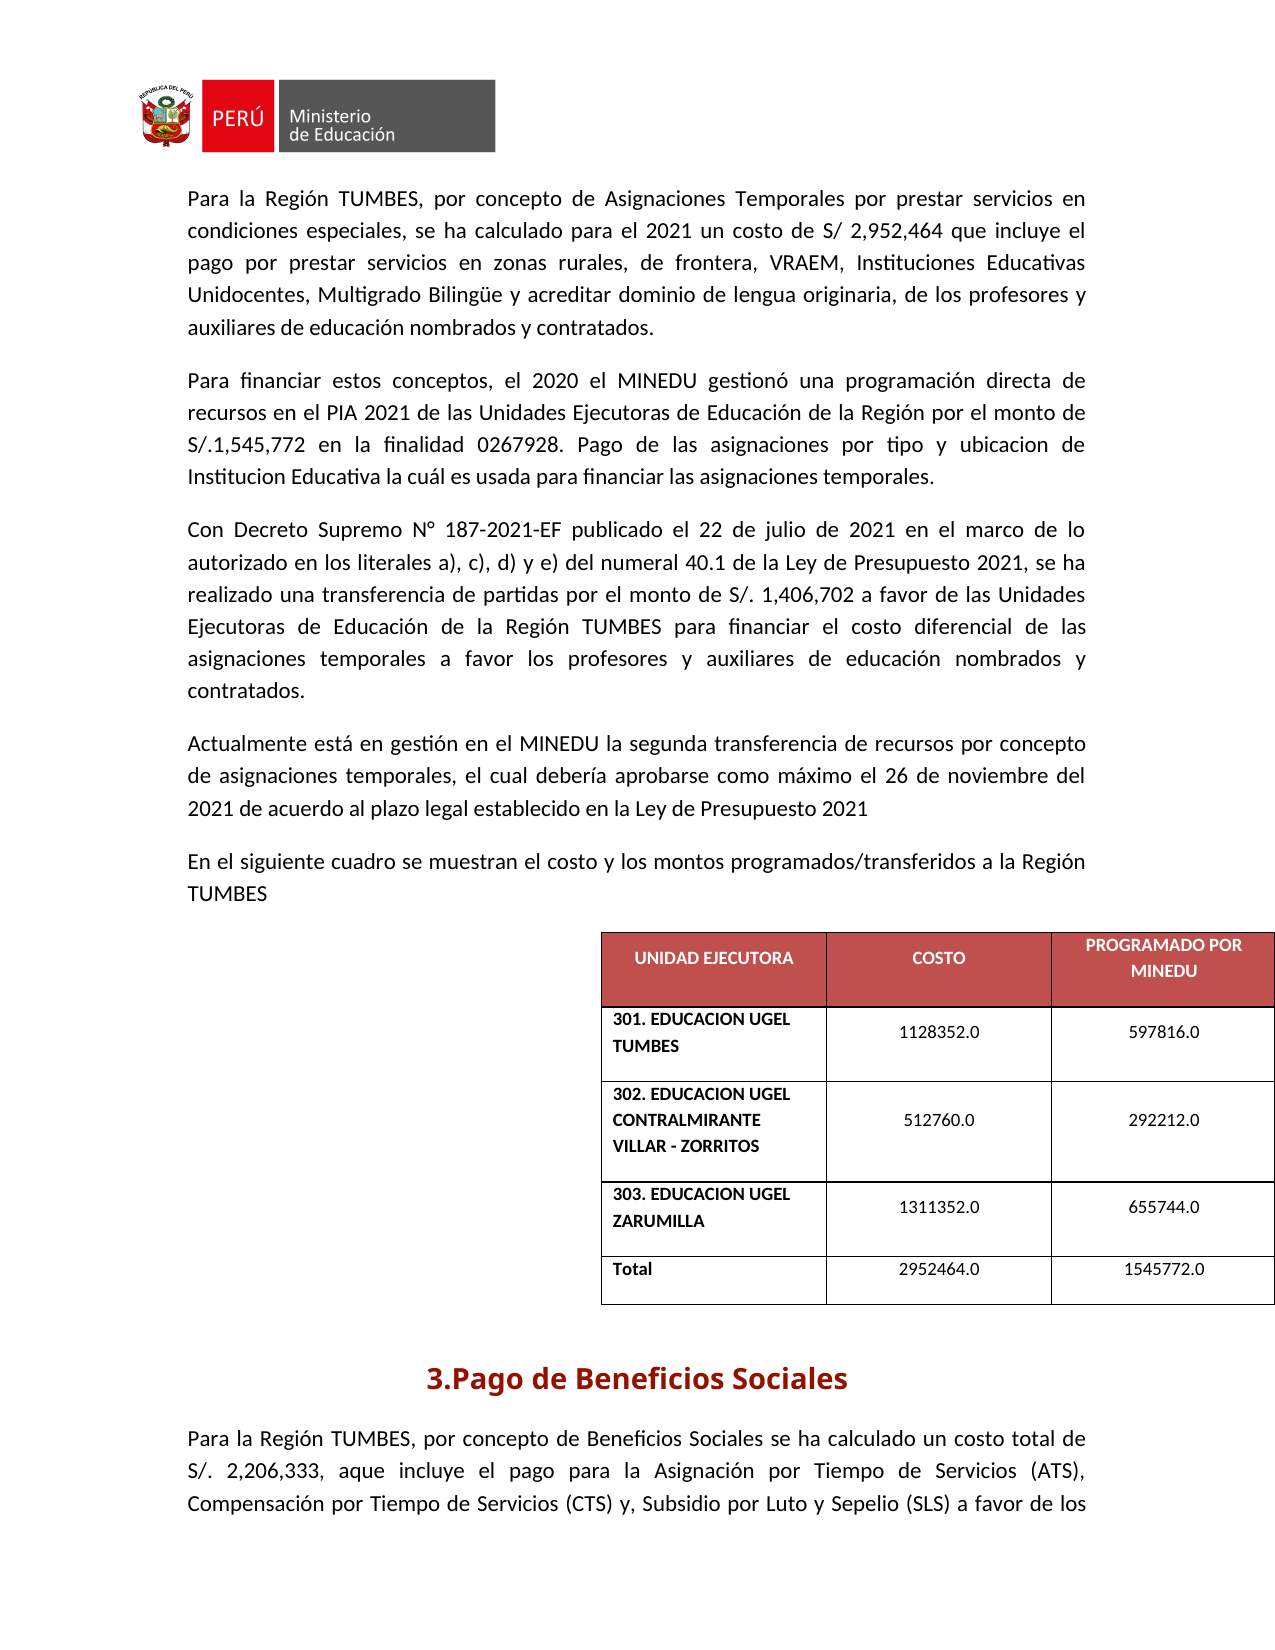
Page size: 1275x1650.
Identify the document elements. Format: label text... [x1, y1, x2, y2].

table_cell 1311352.0 [827, 1183, 1051, 1256]
table_header PROGRAMADO POR MINEDU [1052, 933, 1274, 1006]
text Para financiar estos conceptos, el 2020 el MINEDU gestionó una programación directa de recursos en el PIA 2021 de las Unidades Ejecutoras de Educación de la Región por el monto de S/.1,545,772 en la finalidad 0267928. Pago de las asignaciones por tipo y ubicacion de Institucion Educativa la cuál es usada para financiar las asignaciones temporales. [187, 366, 1087, 490]
table_cell 512760.0 [827, 1082, 1051, 1181]
subtitle 3.Pago de Beneficios Sociales [187, 1358, 1087, 1398]
table_cell 292212.0 [1052, 1082, 1274, 1181]
table_cell 2952464.0 [827, 1257, 1051, 1304]
table_header COSTO [827, 933, 1051, 1006]
table_cell 302. EDUCACION UGEL CONTRALMIRANTE VILLAR - ZORRITOS [602, 1082, 826, 1181]
table_cell 303. EDUCACION UGEL ZARUMILLA [602, 1183, 826, 1256]
table_cell 1545772.0 [1052, 1257, 1274, 1304]
text Con Decreto Supremo N° 187-2021-EF publicado el 22 de julio de 2021 en el marco de lo autorizado en los literales a), c), d) y e) del numeral 40.1 de la Ley de Presupuesto 2021, se ha realizado una transferencia de partidas por el monto de S/. 1,406,702 a favor de las Unidades Ejecutoras de Educación de la Región TUMBES para financiar el costo diferencial de las asignaciones temporales a favor los profesores y auxiliares de educación nombrados y contratados. [187, 515, 1087, 704]
picture [128, 75, 502, 156]
table_cell Total [602, 1257, 826, 1304]
text Actualmente está en gestión en el MINEDU la segunda transferencia de recursos por concepto de asignaciones temporales, el cual debería aprobarse como máximo el 26 de noviembre del 2021 de acuerdo al plazo legal establecido en la Ley de Presupuesto 2021 [187, 729, 1087, 822]
table_cell 655744.0 [1052, 1183, 1274, 1256]
text Para la Región TUMBES, por concepto de Asignaciones Temporales por prestar servicios en condiciones especiales, se ha calculado para el 2021 un costo de S/ 2,952,464 que incluye el pago por prestar servicios en zonas rurales, de frontera, VRAEM, Instituciones Educativas Unidocentes, Multigrado Bilingüe y acreditar dominio de lengua originaria, de los profesores y auxiliares de educación nombrados y contratados. [187, 184, 1087, 341]
table_cell 1128352.0 [827, 1008, 1051, 1081]
text En el siguiente cuadro se muestran el costo y los montos programados/transferidos a la Región TUMBES [187, 847, 1087, 907]
table_cell 597816.0 [1052, 1008, 1274, 1081]
table_header UNIDAD EJECUTORA [602, 933, 826, 1006]
table_cell 301. EDUCACION UGEL TUMBES [602, 1008, 826, 1081]
